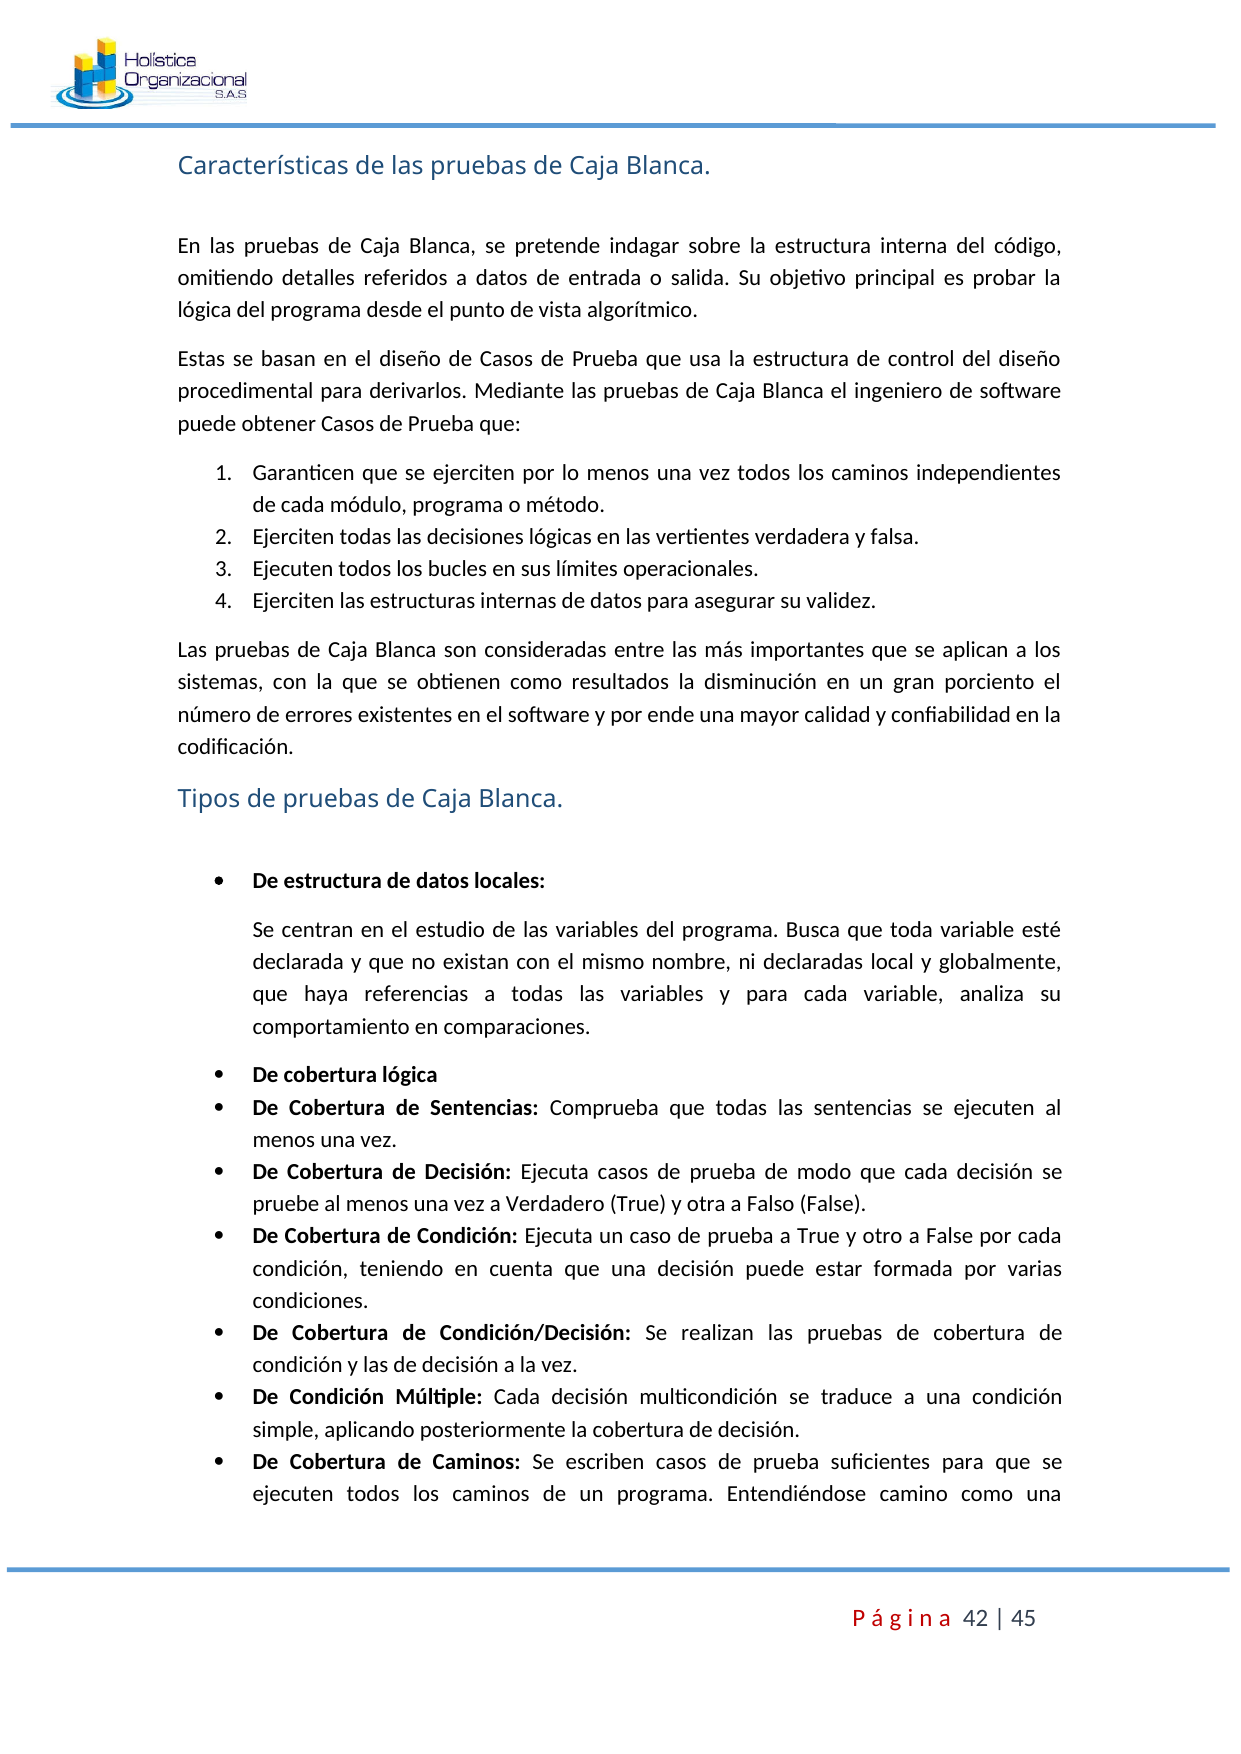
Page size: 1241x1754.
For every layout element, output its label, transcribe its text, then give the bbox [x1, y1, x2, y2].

list De Condición Múltiple: Cada decisión multicondición se traduce a una condición simple, aplicando posteriormente la cobertura de decisión. [215, 1382, 1063, 1443]
text En las pruebas de Caja Blanca, se pretende indagar sobre la estructura interna del código, omitiendo detalles referidos a datos de entrada o salida. Su objetivo principal es probar la lógica del programa desde el punto de vista algorítmico. [177, 231, 1063, 324]
list De cobertura lógica [215, 1061, 1063, 1089]
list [215, 1447, 1063, 1507]
list De Cobertura de Decisión: Ejecuta casos de prueba de modo que cada decisión se pruebe al menos una vez a Verdadero (True) y otra a Falso (False). [215, 1157, 1063, 1217]
picture [50, 27, 247, 109]
list De Cobertura de Sentencias: Comprueba que todas las sentencias se ejecuten al menos una vez. [215, 1093, 1063, 1153]
list De Cobertura de Condición: Ejecuta un caso de prueba a True y otro a False por cada condición, teniendo en cuenta que una decisión puede estar formada por varias condiciones. [215, 1222, 1063, 1314]
list Ejerciten todas las decisiones lógicas en las vertientes verdadera y falsa. [215, 522, 1063, 550]
list De Cobertura de Condición/Decisión: Se realizan las pruebas de cobertura de condición y las de decisión a la vez. [215, 1318, 1063, 1378]
subtitle Características de las pruebas de Caja Blanca. [177, 148, 1063, 182]
list Garanticen que se ejerciten por lo menos una vez todos los caminos independientes de cada módulo, programa o método. [215, 458, 1063, 518]
subtitle Tipos de pruebas de Caja Blanca. [177, 781, 1063, 815]
list De estructura de datos locales: [215, 866, 1063, 894]
list Ejecuten todos los bucles en sus límites operacionales. [215, 554, 1063, 582]
text Estas se basan en el diseño de Casos de Prueba que usa la estructura de control del diseño procedimental para derivarlos. Mediante las pruebas de Caja Blanca el ingeniero de software puede obtener Casos de Prueba que: [177, 344, 1063, 437]
text Las pruebas de Caja Blanca son consideradas entre las más importantes que se aplican a los sistemas, con la que se obtienen como resultados la disminución en un gran porciento el número de errores existentes en el software y por ende una mayor calidad y confiabilidad en la codificación. [177, 635, 1063, 760]
text Se centran en el estudio de las variables del programa. Busca que toda variable esté declarada y que no existan con el mismo nombre, ni declaradas local y globalmente, que haya referencias a todas las variables y para cada variable, analiza su comportamiento en comparaciones. [252, 915, 1063, 1040]
list Ejerciten las estructuras internas de datos para asegurar su validez. [215, 586, 1063, 614]
